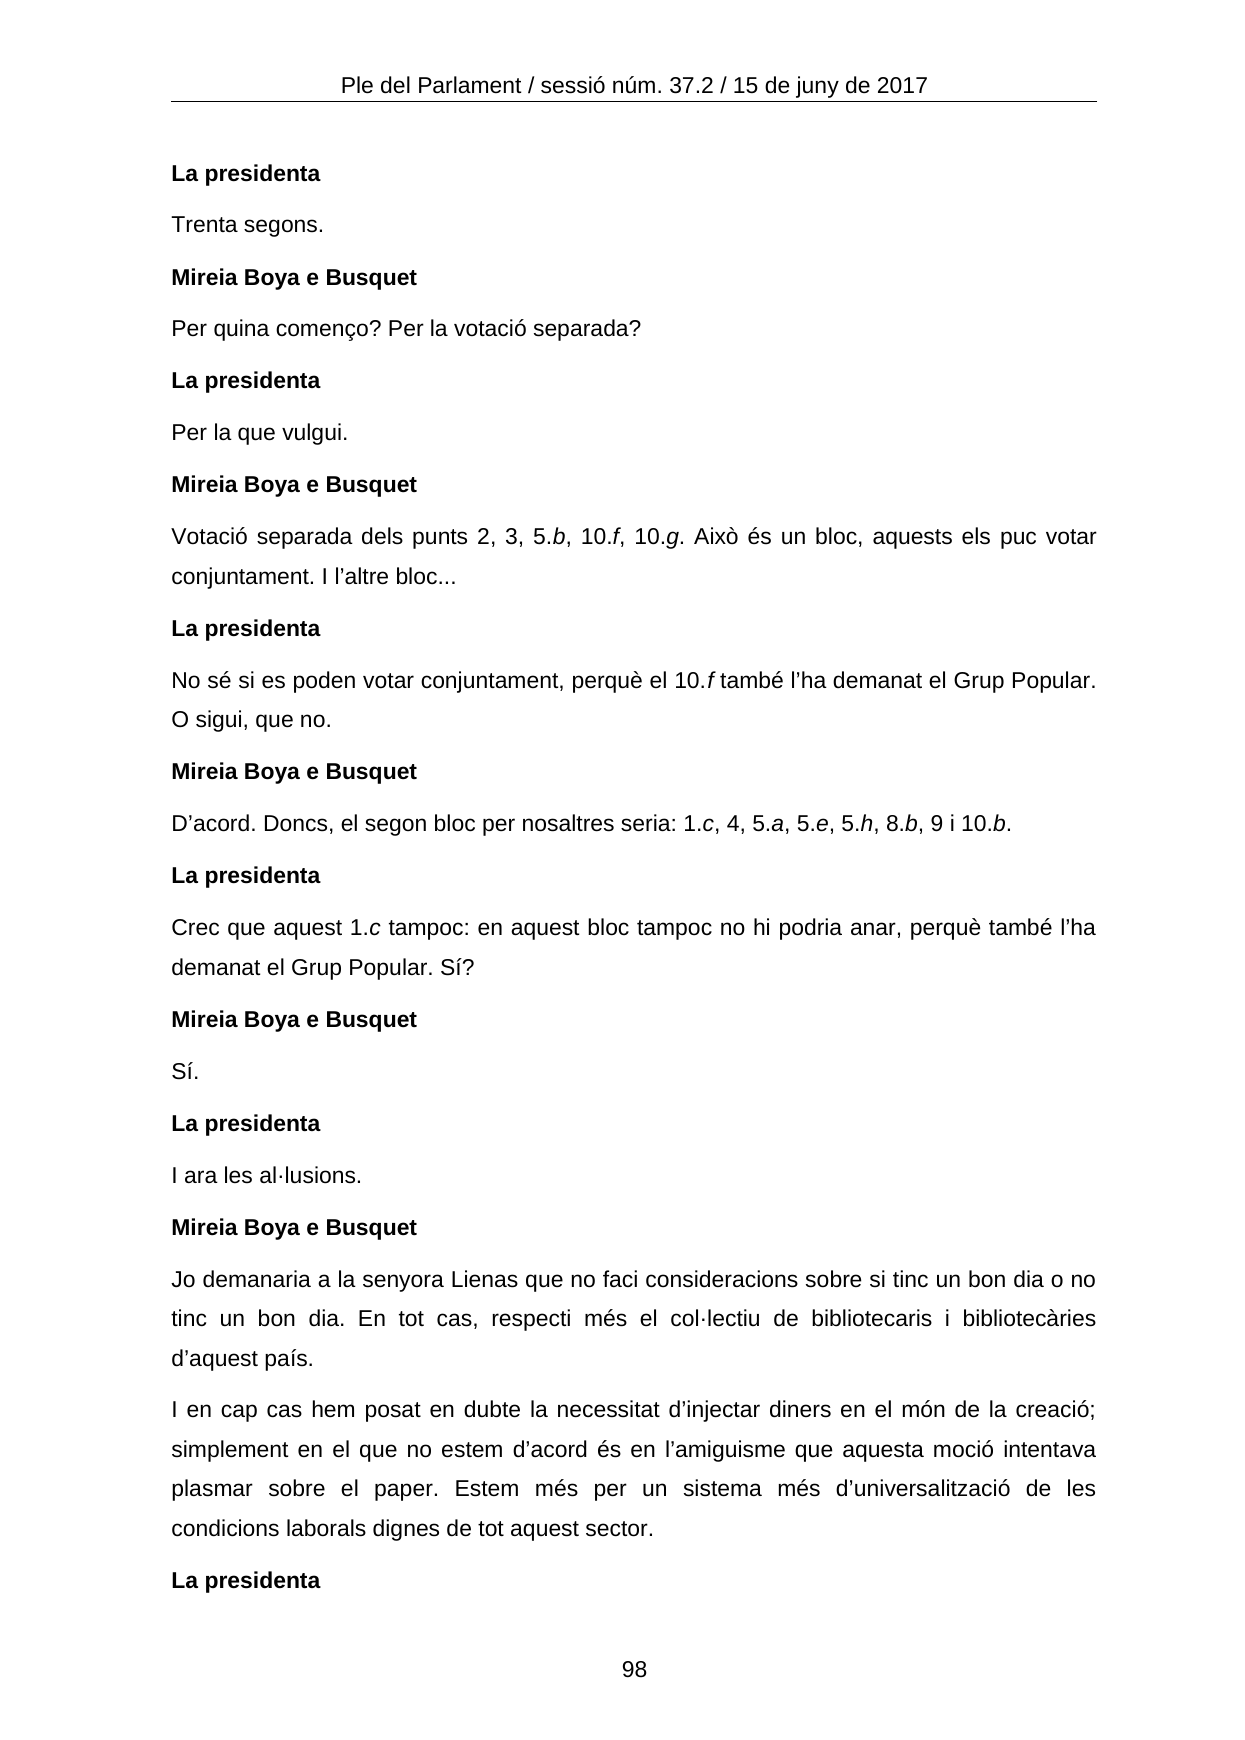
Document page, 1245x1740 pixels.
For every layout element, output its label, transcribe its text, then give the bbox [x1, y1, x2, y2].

text Trenta segons. [171, 211, 1097, 238]
text La presidenta [171, 1109, 1097, 1136]
text Mireia Boya e Busquet [171, 1006, 1097, 1032]
text D’acord. Doncs, el segon bloc per nosaltres seria: 1.c, 4, 5.a, 5.e, 5.h, 8.b, 9 i 10.b. [171, 810, 1097, 837]
text I en cap cas hem posat en dubte la necessitat d’injectar diners en el món de la creació; simplement en el que no estem d’acord és en l’amiguisme que aquesta moció intentava plasmar sobre el paper. Estem més per un sistema més d’universalització de les condicions laborals dignes de tot aquest sector. [171, 1396, 1097, 1541]
text Mireia Boya e Busquet [171, 471, 1097, 498]
text La presidenta [171, 615, 1097, 641]
text Crec que aquest 1.c tampoc: en aquest bloc tampoc no hi podria anar, perquè també l’ha demanat el Grup Popular. Sí? [171, 914, 1097, 980]
text Votació separada dels punts 2, 3, 5.b, 10.f, 10.g. Això és un bloc, aquests els puc votar conjuntament. I l’altre bloc... [171, 523, 1097, 589]
text Mireia Boya e Busquet [171, 758, 1097, 784]
text Per la que vulgui. [171, 419, 1097, 446]
text La presidenta [171, 159, 1097, 186]
text Jo demanaria a la senyora Lienas que no faci consideracions sobre si tinc un bon dia o no tinc un bon dia. En tot cas, respecti més el col·lectiu de bibliotecaris i bibliotecàries d’aquest país. [171, 1266, 1097, 1371]
text La presidenta [171, 862, 1097, 888]
text Mireia Boya e Busquet [171, 263, 1097, 290]
text La presidenta [171, 367, 1097, 394]
text Mireia Boya e Busquet [171, 1213, 1097, 1240]
text La presidenta [171, 1567, 1097, 1593]
text Sí. [171, 1058, 1097, 1084]
text Per quina començo? Per la votació separada? [171, 315, 1097, 342]
text No sé si es poden votar conjuntament, perquè el 10.f també l’ha demanat el Grup Popular. O sigui, que no. [171, 667, 1097, 733]
text I ara les al·lusions. [171, 1162, 1097, 1188]
